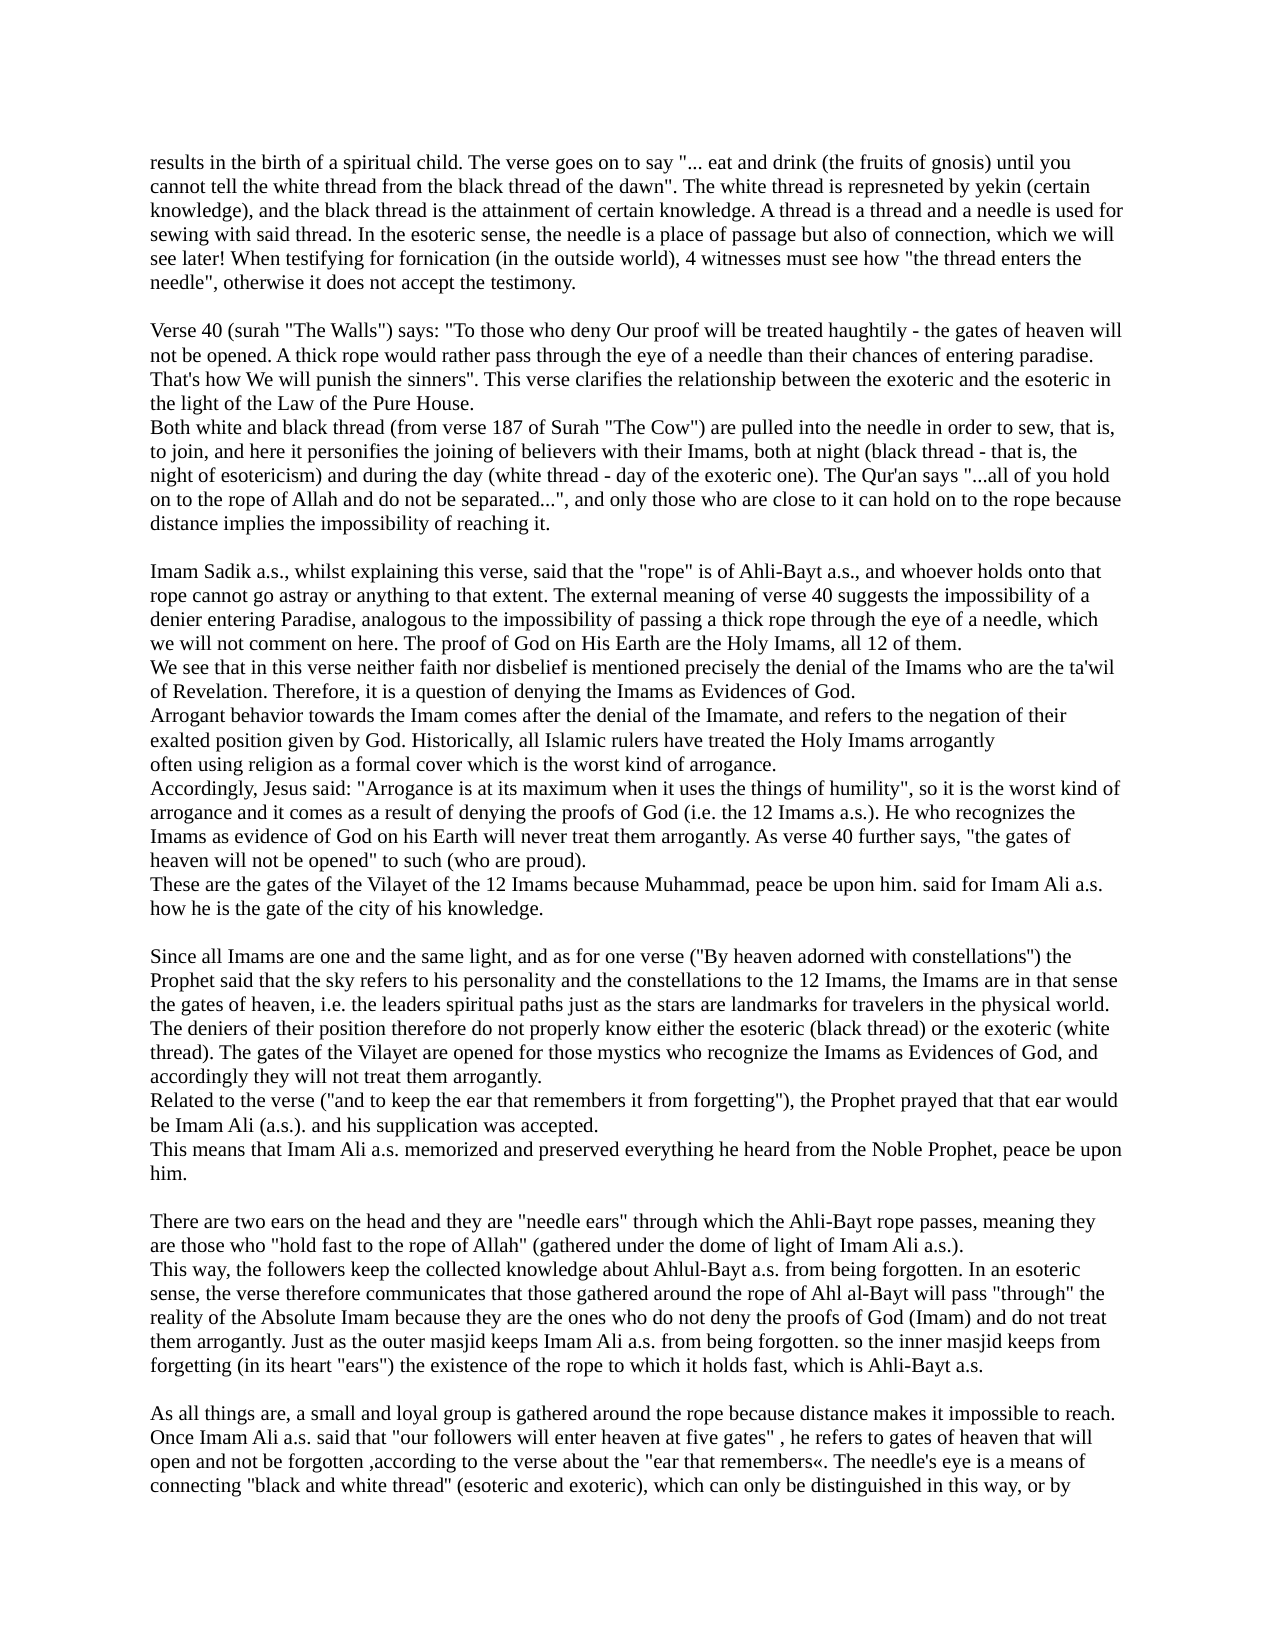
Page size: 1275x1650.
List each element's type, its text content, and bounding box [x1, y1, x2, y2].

text These are the gates of the Vilayet of the 12 Imams because Muhammad, peace be upon him. said for Imam Ali a.s. how he is the gate of the city of his knowledge. [150, 872, 1125, 920]
text Both white and black thread (from verse 187 of Surah "The Cow") are pulled into the needle in order to sew, that is, to join, and here it personifies the joining of believers with their Imams, both at night (black thread - that is, the night of esotericism) and during the day (white thread - day of the exoteric one). The Qur'an says "...all of you hold on to the rope of Allah and do not be separated...", and only those who are close to it can hold on to the rope because distance implies the impossibility of reaching it. [150, 415, 1125, 535]
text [150, 1425, 1125, 1497]
text Imam Sadik a.s., whilst explaining this verse, said that the "rope" is of Ahli-Bayt a.s., and whoever holds onto that rope cannot go astray or anything to that extent. The external meaning of verse 40 suggests the impossibility of a denier entering Paradise, analogous to the impossibility of passing a thick rope through the eye of a needle, which we will not comment on here. The proof of God on His Earth are the Holy Imams, all 12 of them. [150, 559, 1125, 655]
text As all things are, a small and loyal group is gathered around the rope because distance makes it impossible to reach. [150, 1401, 1125, 1425]
text Related to the verse (''and to keep the ear that remembers it from forgetting''), the Prophet prayed that that ear would be Imam Ali (a.s.). and his supplication was accepted. [150, 1088, 1125, 1137]
text This means that Imam Ali a.s. memorized and preserved everything he heard from the Noble Prophet, peace be upon him. [150, 1137, 1125, 1185]
text Since all Imams are one and the same light, and as for one verse (''By heaven adorned with constellations'') the Prophet said that the sky refers to his personality and the constellations to the 12 Imams, the Imams are in that sense the gates of heaven, i.e. the leaders spiritual paths just as the stars are landmarks for travelers in the physical world. [150, 944, 1125, 1016]
text often using religion as a formal cover which is the worst kind of arrogance. [150, 752, 1125, 776]
text Arrogant behavior towards the Imam comes after the denial of the Imamate, and refers to the negation of their exalted position given by God. Historically, all Islamic rulers have treated the Holy Imams arrogantly [150, 703, 1125, 752]
text This way, the followers keep the collected knowledge about Ahlul-Bayt a.s. from being forgotten. In an esoteric sense, the verse therefore communicates that those gathered around the rope of Ahl al-Bayt will pass "through" the reality of the Absolute Imam because they are the ones who do not deny the proofs of God (Imam) and do not treat them arrogantly. Just as the outer masjid keeps Imam Ali a.s. from being forgotten. so the inner masjid keeps from forgetting (in its heart "ears") the existence of the rope to which it holds fast, which is Ahli-Bayt a.s. [150, 1257, 1125, 1377]
text We see that in this verse neither faith nor disbelief is mentioned precisely the denial of the Imams who are the ta'wil of Revelation. Therefore, it is a question of denying the Imams as Evidences of God. [150, 655, 1125, 703]
text The deniers of their position therefore do not properly know either the esoteric (black thread) or the exoteric (white thread). The gates of the Vilayet are opened for those mystics who recognize the Imams as Evidences of God, and accordingly they will not treat them arrogantly. [150, 1016, 1125, 1088]
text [150, 150, 1125, 294]
text There are two ears on the head and they are "needle ears" through which the Ahli-Bayt rope passes, meaning they are those who "hold fast to the rope of Allah" (gathered under the dome of light of Imam Ali a.s.). [150, 1209, 1125, 1257]
text Verse 40 (surah "The Walls") says: "To those who deny Our proof will be treated haughtily - the gates of heaven will not be opened. A thick rope would rather pass through the eye of a needle than their chances of entering paradise. That's how We will punish the sinners''. This verse clarifies the relationship between the exoteric and the esoteric in the light of the Law of the Pure House. [150, 318, 1125, 415]
text Accordingly, Jesus said: "Arrogance is at its maximum when it uses the things of humility", so it is the worst kind of arrogance and it comes as a result of denying the proofs of God (i.e. the 12 Imams a.s.). He who recognizes the Imams as evidence of God on his Earth will never treat them arrogantly. As verse 40 further says, "the gates of heaven will not be opened" to such (who are proud). [150, 776, 1125, 872]
